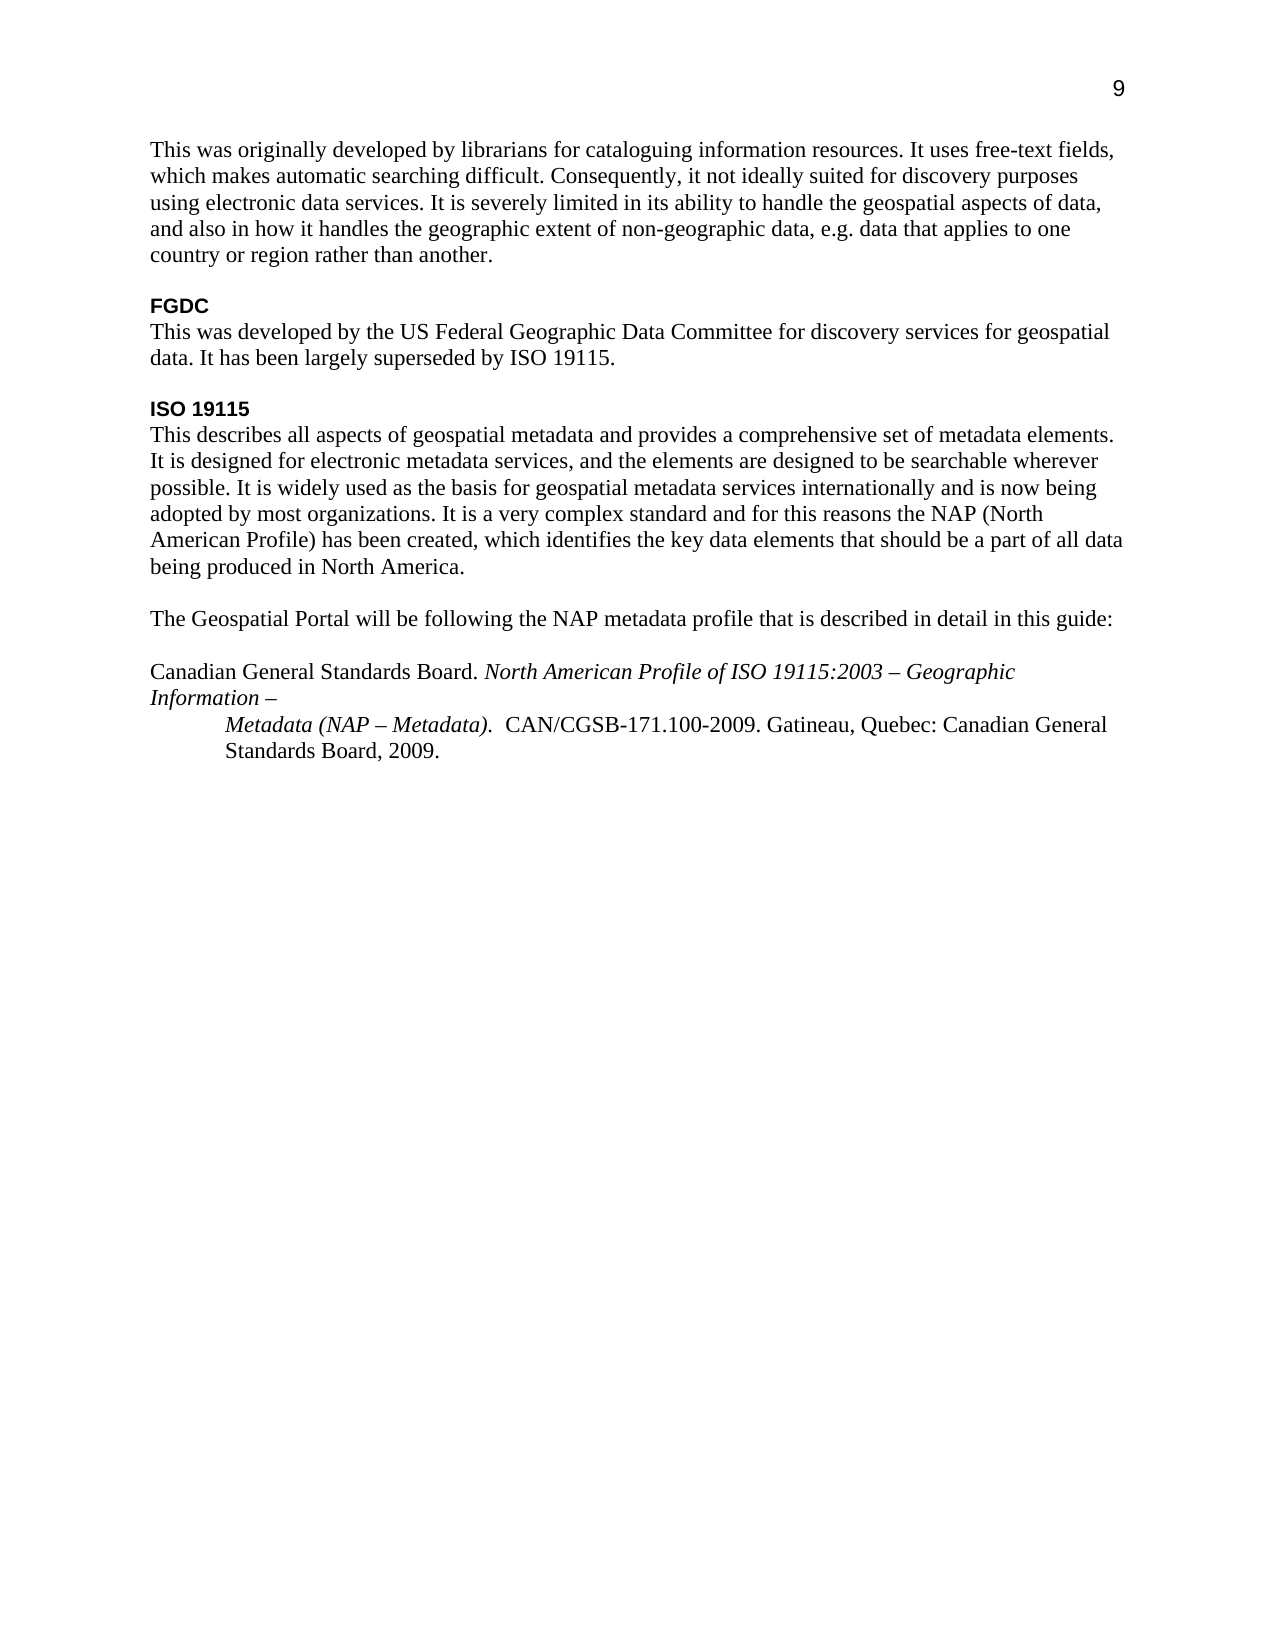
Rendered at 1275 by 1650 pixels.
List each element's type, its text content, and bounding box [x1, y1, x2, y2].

text FGDC [150, 294, 1125, 318]
text ISO 19115 [150, 397, 1125, 421]
text Canadian General Standards Board. North American Profile of ISO 19115:2003 – Geographic Information – [150, 658, 1125, 711]
text Metadata (NAP – Metadata). CAN/CGSB-171.100-2009. Gatineau, Quebec: Canadian General [150, 711, 1125, 737]
text Standards Board, 2009. [150, 737, 1125, 763]
text This describes all aspects of geospatial metadata and provides a comprehensive set of metadata elements. It is designed for electronic metadata services, and the elements are designed to be searchable wherever possible. It is widely used as the basis for geospatial metadata services internationally and is now being adopted by most organizations. It is a very complex standard and for this reasons the NAP (North American Profile) has been created, which identifies the key data elements that should be a part of all data being produced in North America. [150, 421, 1125, 579]
text The Geospatial Portal will be following the NAP metadata profile that is described in detail in this guide: [150, 605, 1125, 632]
text This was developed by the US Federal Geographic Data Committee for discovery services for geospatial data. It has been largely superseded by ISO 19115. [150, 318, 1125, 371]
text This was originally developed by librarians for cataloguing information resources. It uses free-text fields, which makes automatic searching difficult. Consequently, it not ideally suited for discovery purposes using electronic data services. It is severely limited in its ability to handle the geospatial aspects of data, and also in how it handles the geographic extent of non-geographic data, e.g. data that applies to one country or region rather than another. [150, 136, 1125, 268]
